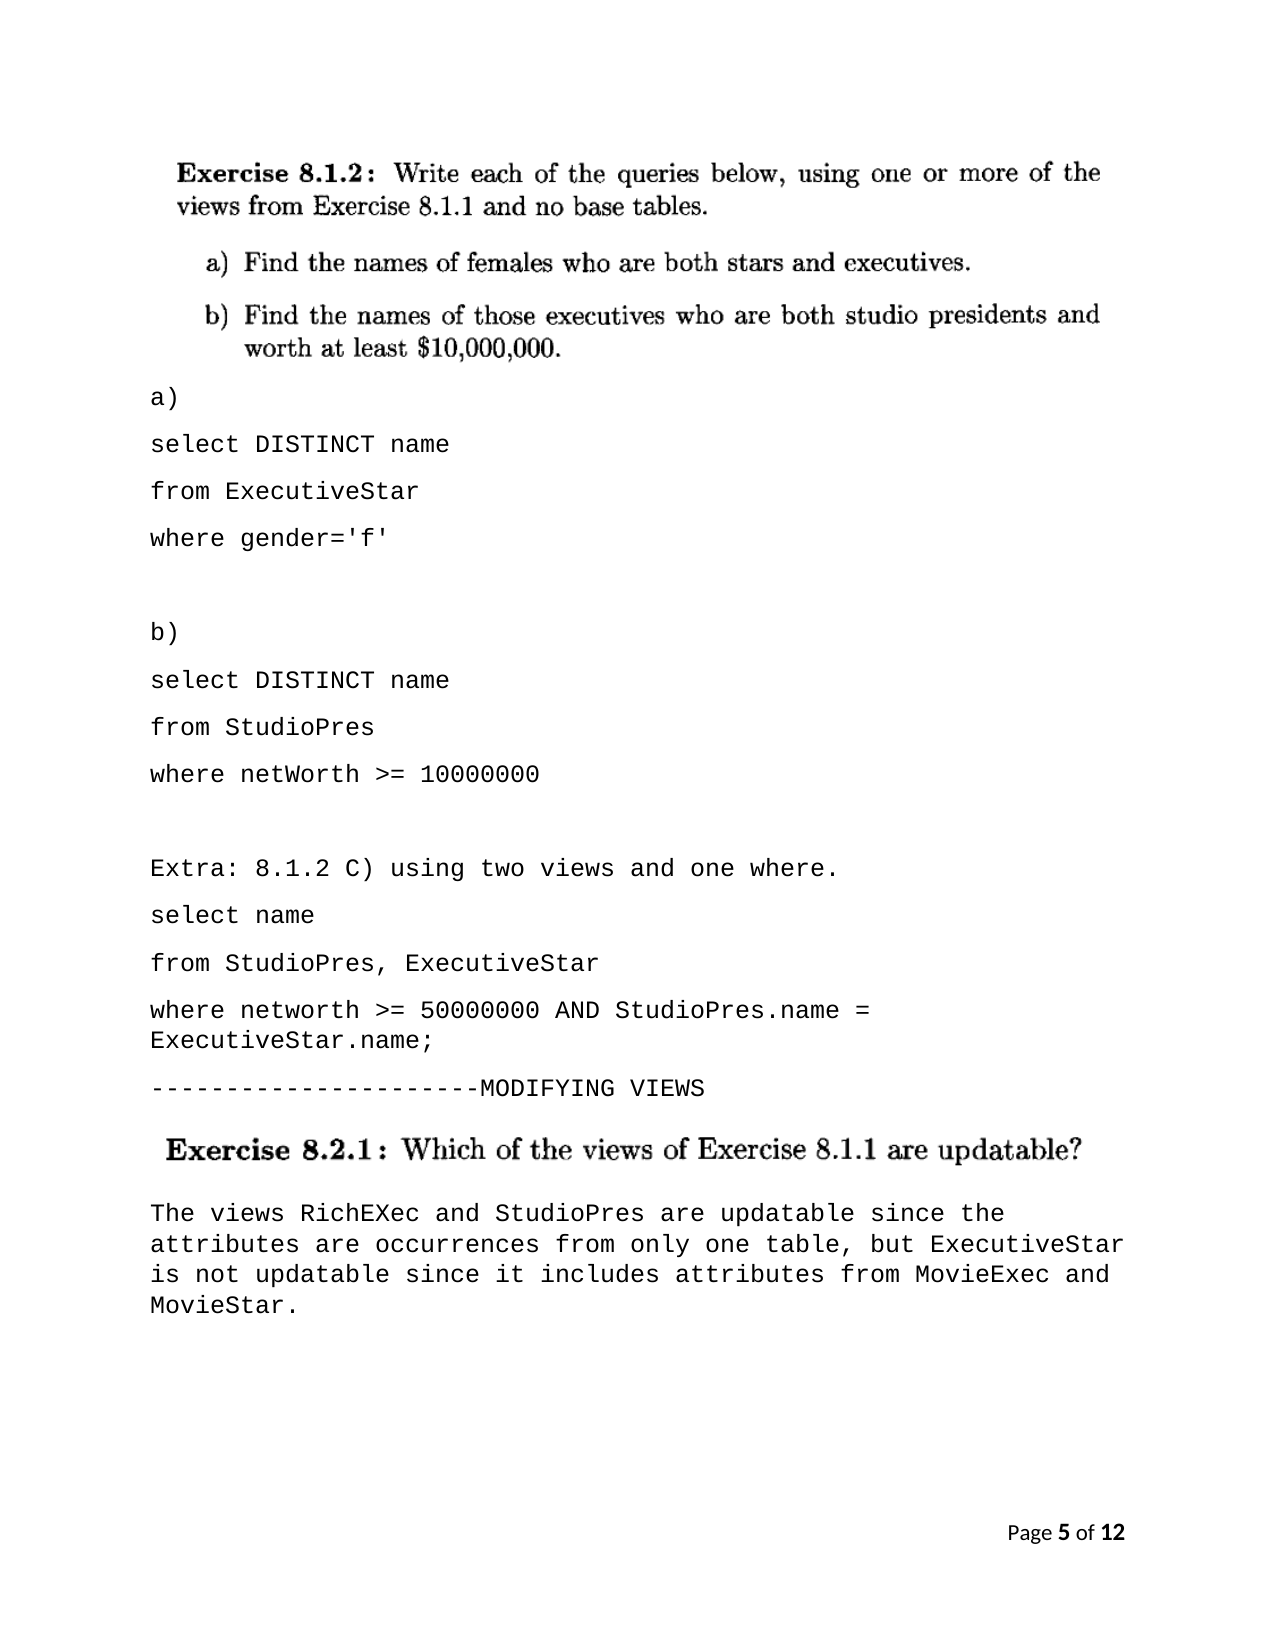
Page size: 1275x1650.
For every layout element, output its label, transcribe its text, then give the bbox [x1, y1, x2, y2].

text The views RichEXec and StudioPres are updatable since the attributes are occurrences from only one table, but ExecutiveStar is not updatable since it includes attributes from MovieExec and MovieStar. [150, 1201, 1125, 1321]
text from ExecutiveStar [150, 478, 1125, 507]
picture [150, 1122, 1105, 1182]
text Extra: 8.1.2 C) using two views and one where. [150, 856, 1125, 884]
text ----------------------MODIFYING VIEWS [150, 1075, 1125, 1103]
text select name [150, 903, 1125, 931]
text a) [150, 384, 1125, 412]
text from StudioPres [150, 714, 1125, 743]
text b) [150, 620, 1125, 648]
text where networth >= 50000000 AND StudioPres.name = ExecutiveStar.name; [150, 997, 1125, 1056]
text where netWorth >= 10000000 [150, 762, 1125, 790]
text where gender='f' [150, 526, 1125, 554]
picture [150, 150, 1125, 366]
text from StudioPres, ExecutiveStar [150, 950, 1125, 979]
text select DISTINCT name [150, 667, 1125, 696]
text select DISTINCT name [150, 431, 1125, 459]
